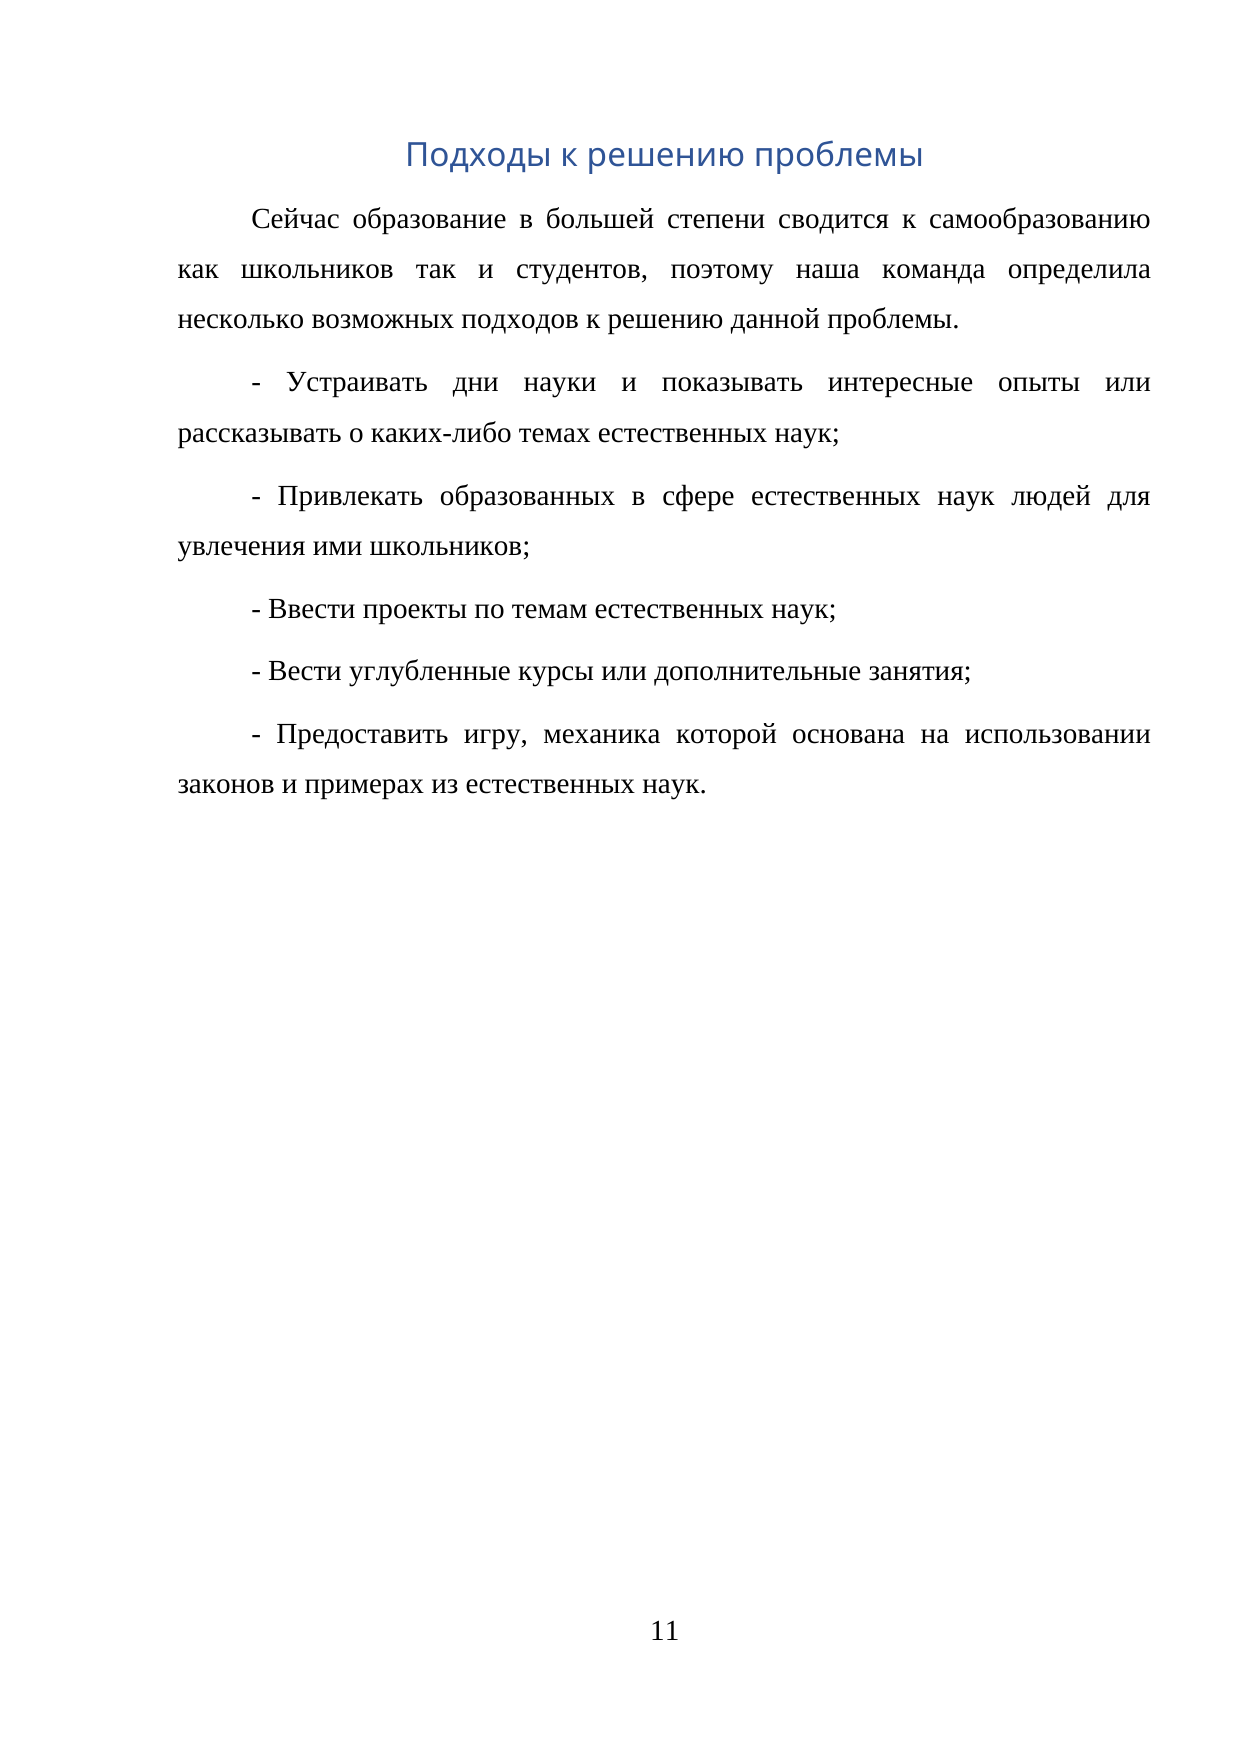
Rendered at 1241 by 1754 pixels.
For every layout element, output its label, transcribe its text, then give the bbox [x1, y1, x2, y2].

text - Привлекать образованных в сфере естественных наук людей для увлечения ими школьников; [177, 478, 1152, 561]
text - Устраивать дни науки и показывать интересные опыты или рассказывать о каких-либо темах естественных наук; [177, 364, 1152, 448]
text - Вести углубленные курсы или дополнительные занятия; [177, 653, 1152, 687]
text Сейчас образование в большей степени сводится к самообразованию как школьников так и студентов, поэтому наша команда определила несколько возможных подходов к решению данной проблемы. [177, 201, 1152, 335]
subtitle Подходы к решению проблемы [177, 131, 1152, 176]
text - Предоставить игру, механика которой основана на использовании законов и примерах из естественных наук. [177, 716, 1152, 800]
text - Ввести проекты по темам естественных наук; [177, 591, 1152, 624]
